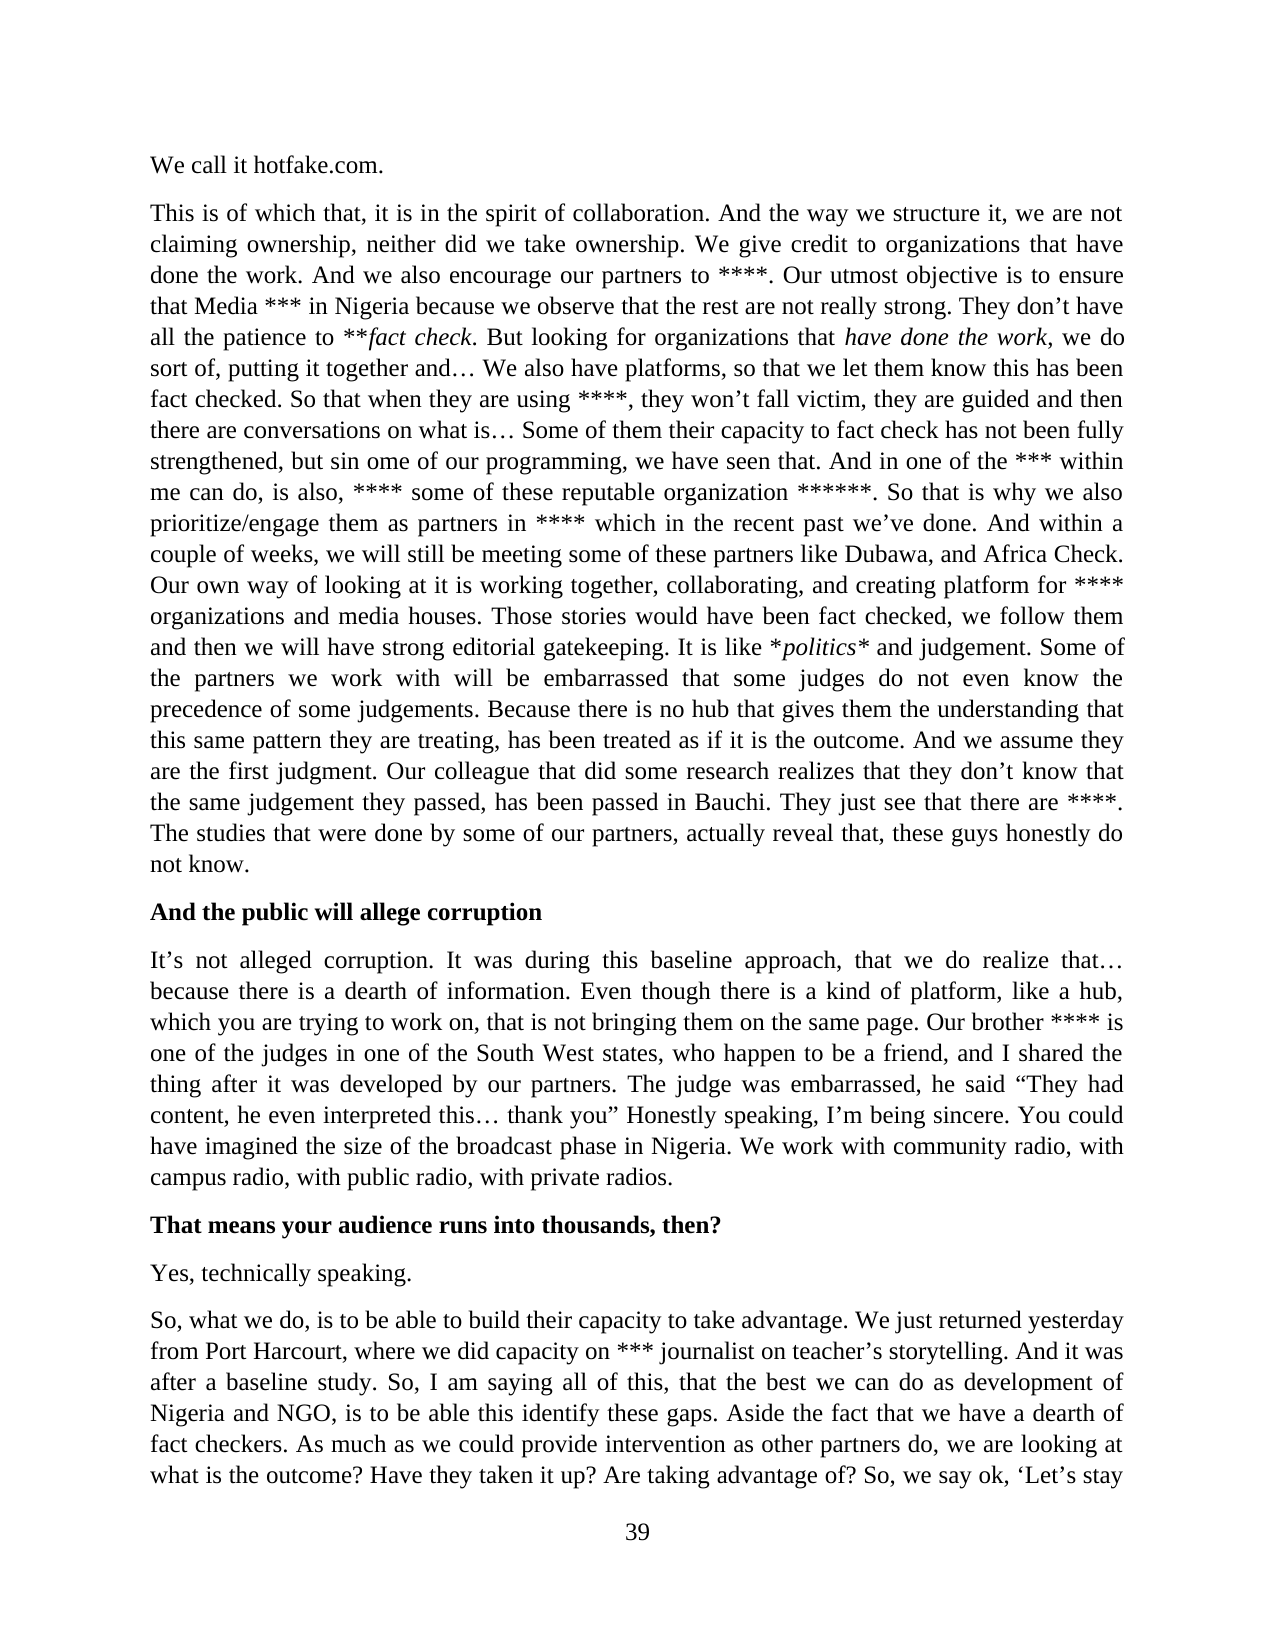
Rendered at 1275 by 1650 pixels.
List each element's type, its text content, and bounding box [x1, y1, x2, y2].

text And the public will allege corruption [150, 897, 1125, 926]
text Yes, technically speaking. [150, 1258, 1125, 1286]
text We call it hotfake.com. [150, 150, 1125, 179]
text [150, 1305, 1125, 1489]
text This is of which that, it is in the spirit of collaboration. And the way we structure it, we are not claiming ownership, neither did we take ownership. We give credit to organizations that have done the work. And we also encourage our partners to ****. Our utmost objective is to ensure that Media *** in Nigeria because we observe that the rest are not really strong. They don’t have all the patience to **fact check. But looking for organizations that have done the work, we do sort of, putting it together and… We also have platforms, so that we let them know this has been fact checked. So that when they are using ****, they won’t fall victim, they are guided and then there are conversations on what is… Some of them their capacity to fact check has not been fully strengthened, but sin ome of our programming, we have seen that. And in one of the *** within me can do, is also, **** some of these reputable organization ******. So that is why we also prioritize/engage them as partners in **** which in the recent past we’ve done. And within a couple of weeks, we will still be meeting some of these partners like Dubawa, and Africa Check. Our own way of looking at it is working together, collaborating, and creating platform for **** organizations and media houses. Those stories would have been fact checked, we follow them and then we will have strong editorial gatekeeping. It is like *politics* and judgement. Some of the partners we work with will be embarrassed that some judges do not even know the precedence of some judgements. Because there is no hub that gives them the understanding that this same pattern they are treating, has been treated as if it is the outcome. And we assume they are the first judgment. Our colleague that did some research realizes that they don’t know that the same judgement they passed, has been passed in Bauchi. They just see that there are ****. The studies that were done by some of our partners, actually reveal that, these guys honestly do not know. [150, 198, 1125, 878]
text It’s not alleged corruption. It was during this baseline approach, that we do realize that… because there is a dearth of information. Even though there is a kind of platform, like a hub, which you are trying to work on, that is not bringing them on the same page. Our brother **** is one of the judges in one of the South West states, who happen to be a friend, and I shared the thing after it was developed by our partners. The judge was embarrassed, he said “They had content, he even interpreted this… thank you” Honestly speaking, I’m being sincere. You could have imagined the size of the broadcast phase in Nigeria. We work with community radio, with campus radio, with public radio, with private radios. [150, 945, 1125, 1191]
text That means your audience runs into thousands, then? [150, 1210, 1125, 1239]
